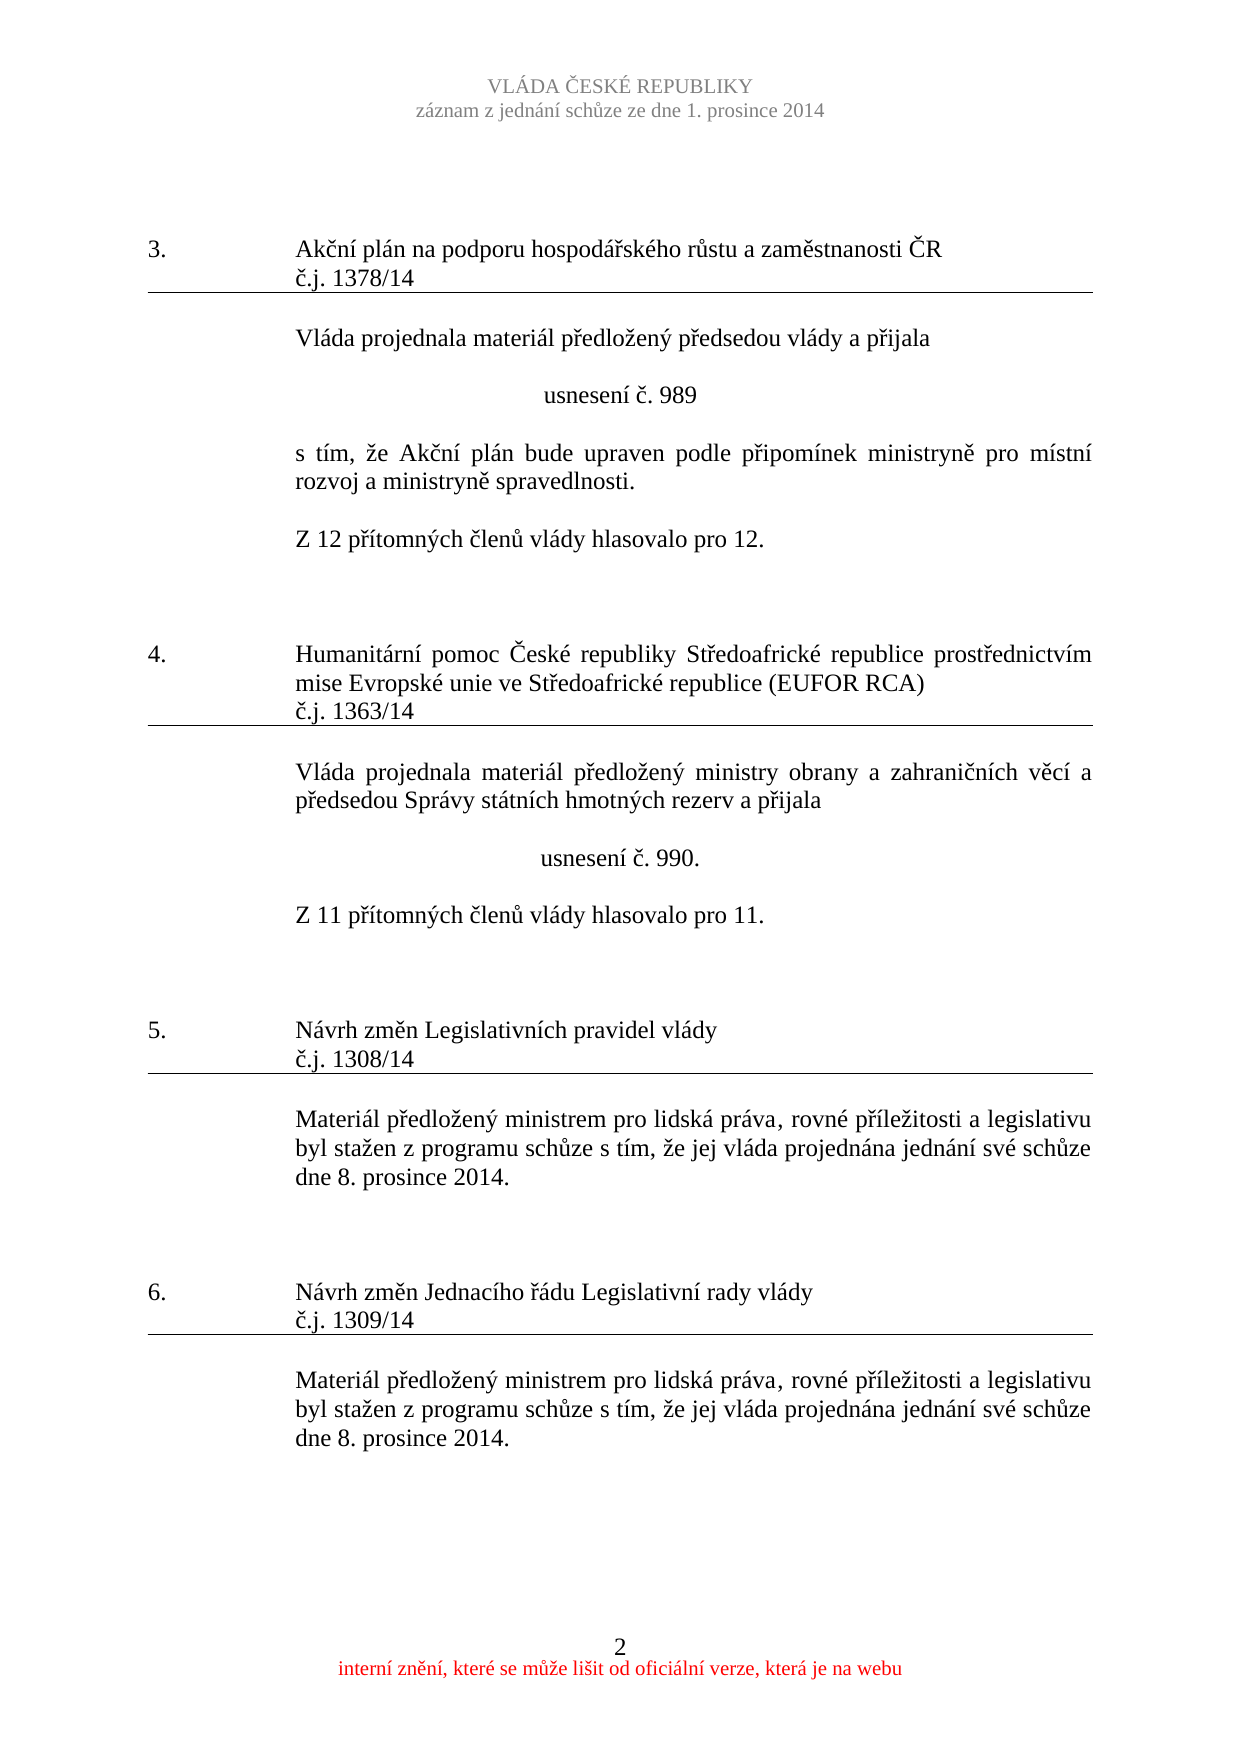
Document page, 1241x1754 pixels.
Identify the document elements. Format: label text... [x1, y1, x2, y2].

text 5. Návrh změn Legislativních pravidel vlády [148, 1015, 1093, 1044]
text Materiál předložený ministrem pro lidská práva‚ rovné příležitosti a legislativu byl stažen z programu schůze s tím, že jej vláda projednána jednání své schůze dne 8. prosince 2014. [148, 1104, 1093, 1190]
text č.j. 1309/14 [148, 1305, 1093, 1334]
text č.j. 1308/14 [148, 1044, 1093, 1073]
text s tím, že Akční plán bude upraven podle připomínek ministryně pro místní rozvoj a ministryně spravedlnosti. [148, 438, 1093, 495]
text Vláda projednala materiál předložený předsedou vlády a přijala [148, 323, 1093, 351]
text usnesení č. 990. [148, 843, 1093, 872]
text usnesení č. 989 [148, 380, 1093, 409]
text Z 12 přítomných členů vlády hlasovalo pro 12. [148, 524, 1093, 553]
text č.j. 1363/14 [148, 696, 1093, 725]
text č.j. 1378/14 [148, 263, 1093, 291]
text 6. Návrh změn Jednacího řádu Legislativní rady vlády [148, 1277, 1093, 1305]
text Vláda projednala materiál předložený ministry obrany a zahraničních věcí a předsedou Správy státních hmotných rezerv a přijala [148, 757, 1093, 814]
text Materiál předložený ministrem pro lidská práva‚ rovné příležitosti a legislativu byl stažen z programu schůze s tím, že jej vláda projednána jednání své schůze dne 8. prosince 2014. [148, 1366, 1093, 1452]
text 3. Akční plán na podporu hospodářského růstu a zaměstnanosti ČR [148, 234, 1093, 263]
text 4. Humanitární pomoc České republiky Středoafrické republice prostřednictvím mise Evropské unie ve Středoafrické republice (EUFOR RCA) [148, 639, 1093, 696]
text Z 11 přítomných členů vlády hlasovalo pro 11. [148, 900, 1093, 929]
